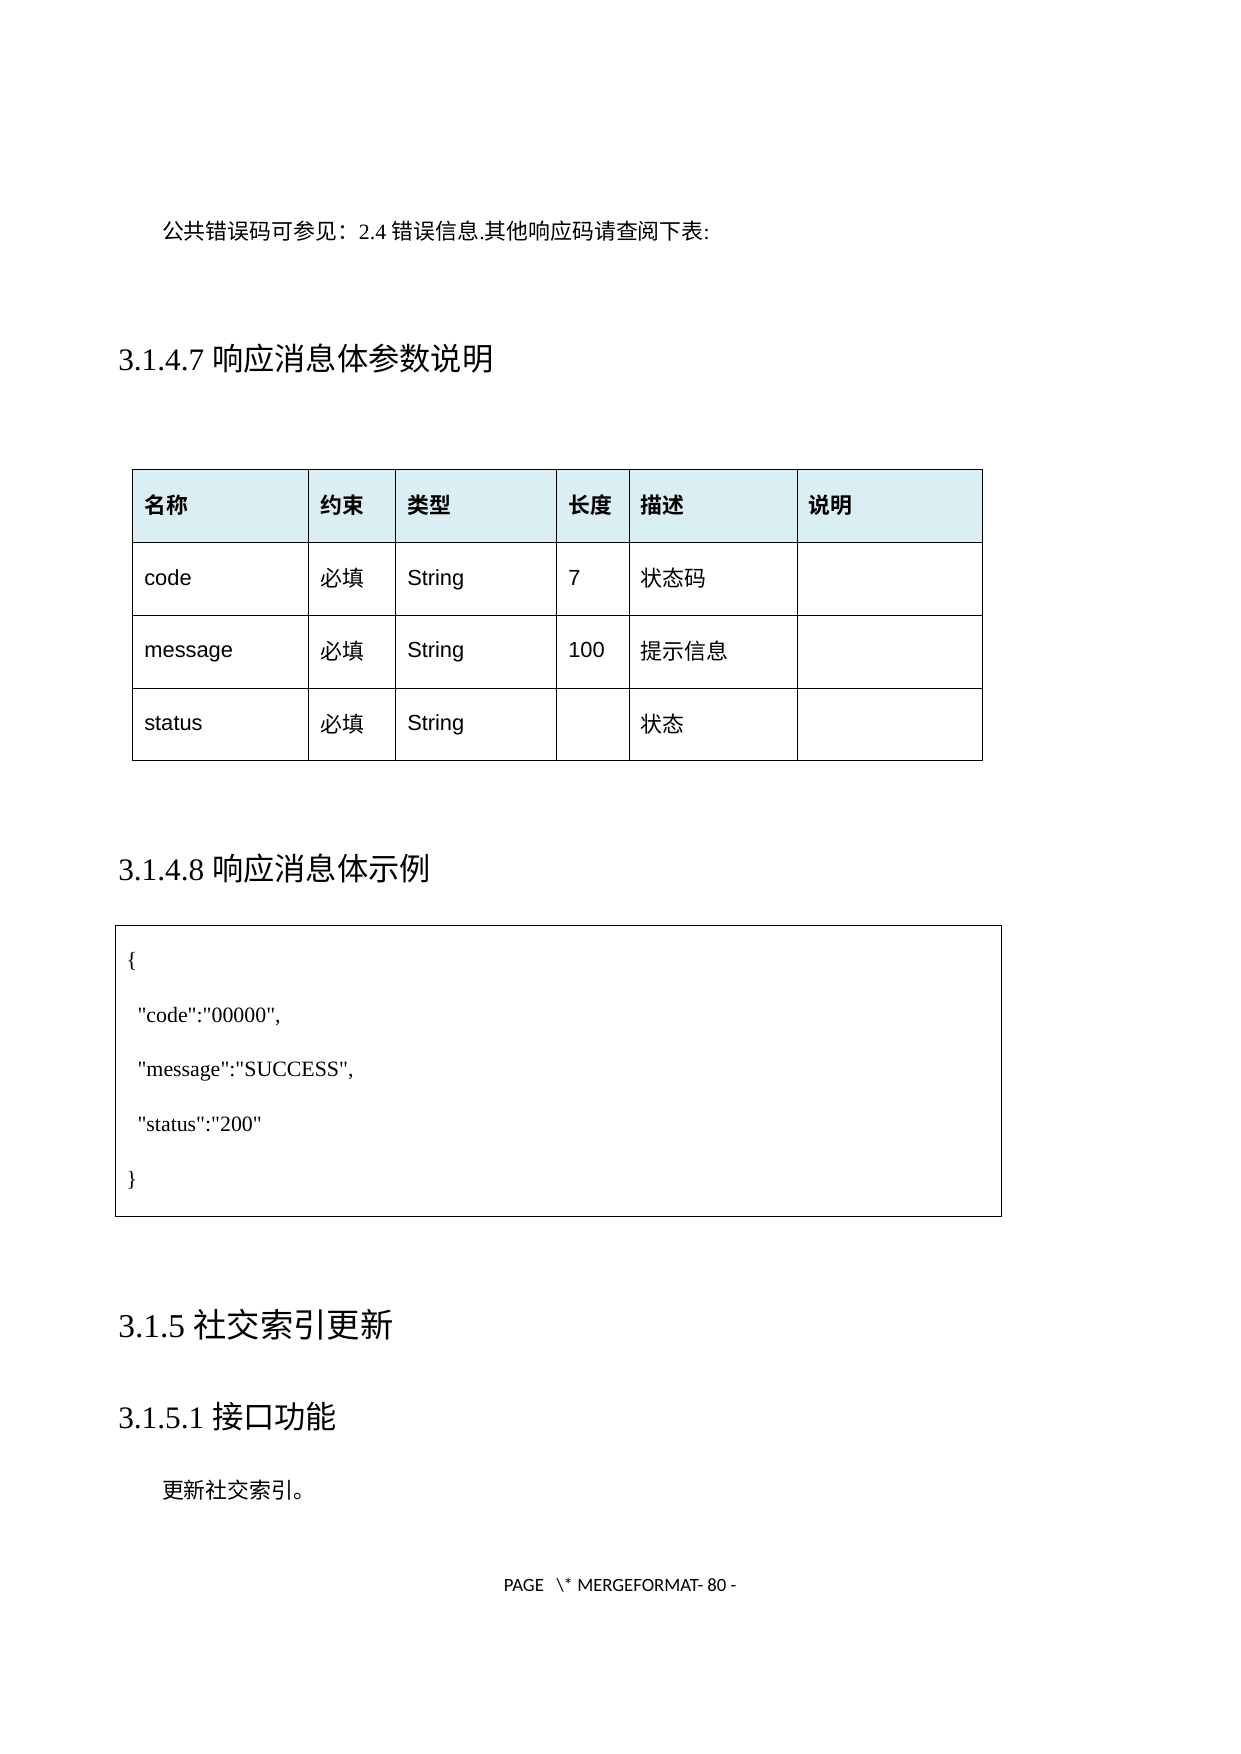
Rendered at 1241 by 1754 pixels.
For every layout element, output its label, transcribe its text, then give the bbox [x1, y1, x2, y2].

table_cell [798, 616, 982, 687]
table_cell String [396, 543, 556, 615]
table_header 说明 [798, 470, 982, 542]
table_cell 状态 [630, 689, 797, 760]
table_cell 状态码 [630, 543, 797, 615]
text 更新社交索引。 [118, 1472, 1122, 1506]
subtitle 社交索引更新 [118, 1289, 1122, 1357]
table_cell String [396, 616, 556, 687]
table_header 长度 [557, 470, 629, 542]
table_cell code [133, 543, 308, 615]
table_cell 必填 [309, 616, 395, 687]
table_header 描述 [630, 470, 797, 542]
table_cell [798, 689, 982, 760]
table_cell [557, 689, 629, 760]
text 公共错误码可参见：2.4错误信息.其他响应码请查阅下表: [118, 213, 1122, 247]
table_cell [798, 543, 982, 615]
table_cell 必填 [309, 543, 395, 615]
subtitle 响应消息体示例 [118, 833, 1122, 901]
subtitle 接口功能 [118, 1381, 1122, 1449]
table_cell String [396, 689, 556, 760]
table_header { "code":"00000", "message":"SUCCESS", "status":"200" } [116, 926, 1001, 1216]
subtitle 响应消息体参数说明 [118, 323, 1122, 391]
table_cell 提示信息 [630, 616, 797, 687]
table_cell 7 [557, 543, 629, 615]
table_header 名称 [133, 470, 308, 542]
table_header 约束 [309, 470, 395, 542]
table_cell 必填 [309, 689, 395, 760]
table_cell 100 [557, 616, 629, 687]
table_cell message [133, 616, 308, 687]
table_header 类型 [396, 470, 556, 542]
table_cell status [133, 689, 308, 760]
